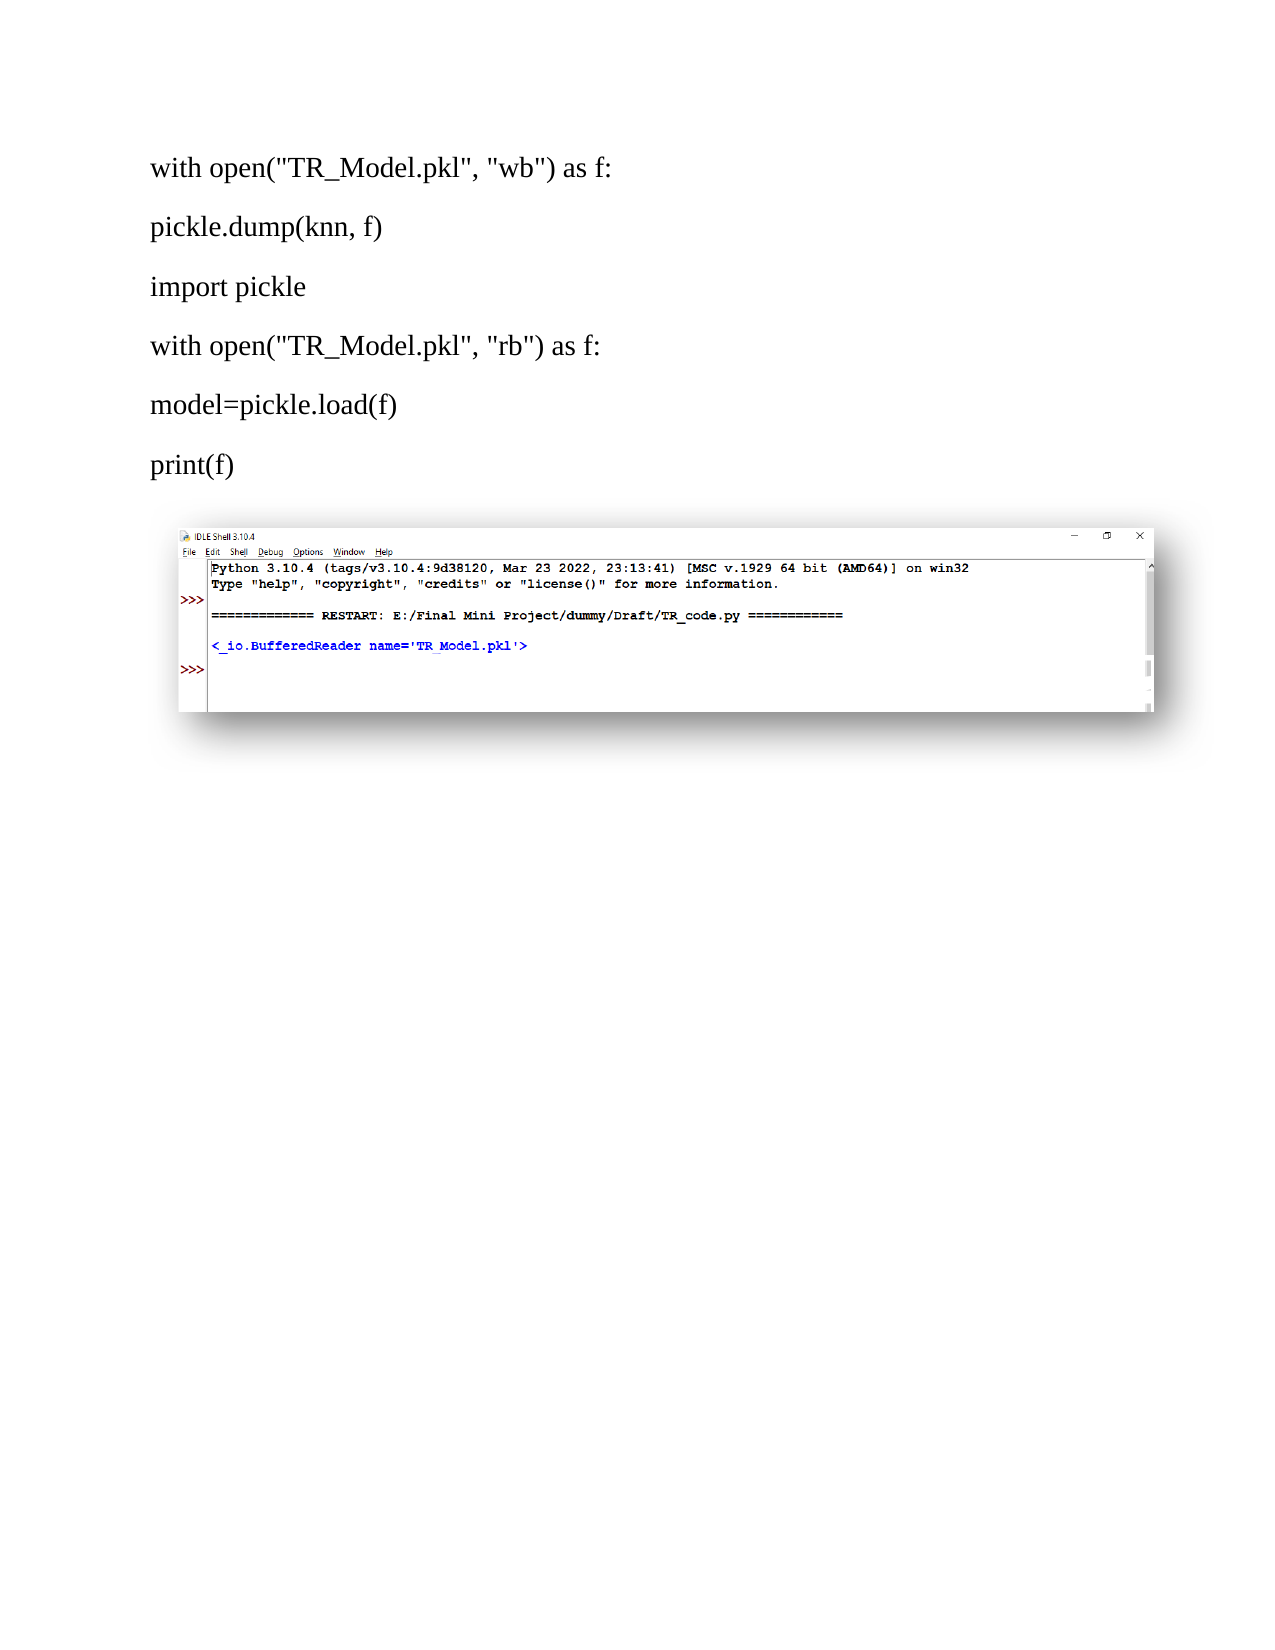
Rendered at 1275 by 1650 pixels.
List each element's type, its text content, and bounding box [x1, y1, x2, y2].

text with open("TR_Model.pkl", "rb") as f: [150, 328, 1125, 362]
text import pickle [150, 269, 1125, 302]
picture [178, 528, 1154, 712]
text with open("TR_Model.pkl", "wb") as f: [150, 150, 1125, 183]
text print(f) [150, 447, 1125, 480]
text model=pickle.load(f) [150, 387, 1125, 421]
text pickle.dump(knn, f) [150, 209, 1125, 243]
